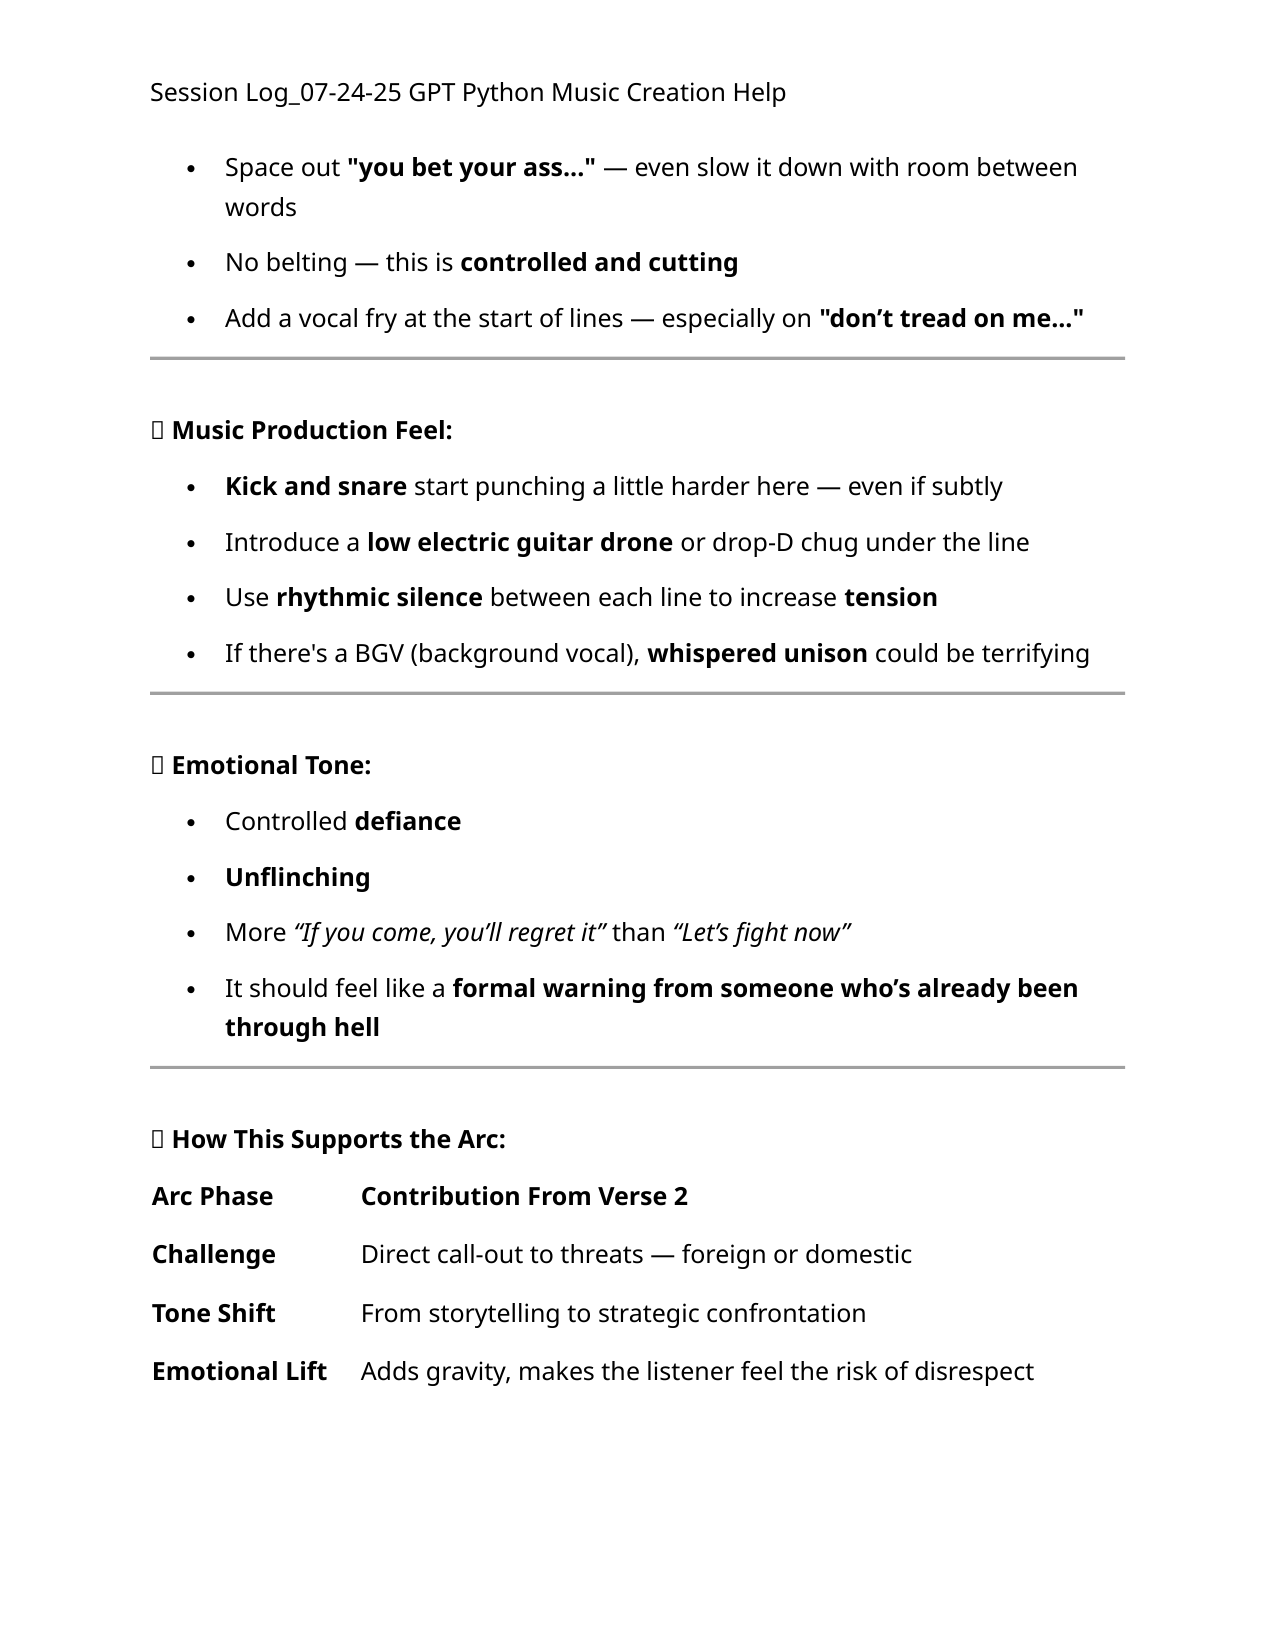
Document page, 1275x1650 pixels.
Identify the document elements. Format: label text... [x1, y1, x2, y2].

list Controlled defiance [187, 803, 1125, 837]
list More “If you come, you’ll regret it” than “Let’s fight now” [187, 915, 1125, 949]
list Unflinching [187, 859, 1125, 893]
list Add a vocal fry at the start of lines — especially on "don’t tread on me..." [187, 301, 1125, 335]
list Kick and snare start punching a little harder here — even if subtly [187, 468, 1125, 502]
text 🎯 Emotional Tone: [150, 747, 1125, 782]
text 🎼 Music Production Feel: [150, 412, 1125, 447]
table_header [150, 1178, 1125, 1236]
list Use rhythmic silence between each line to increase tension [187, 580, 1125, 614]
list It should feel like a formal warning from someone who’s already been through hell [187, 971, 1125, 1044]
list No belting — this is controlled and cutting [187, 245, 1125, 279]
list Introduce a low electric guitar drone or drop-D chug under the line [187, 524, 1125, 558]
text 🔗 How This Supports the Arc: [150, 1122, 1125, 1156]
list If there's a BGV (background vocal), whispered unison could be terrifying [187, 636, 1125, 670]
list Space out "you bet your ass..." — even slow it down with room between words [187, 150, 1125, 223]
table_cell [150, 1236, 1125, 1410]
